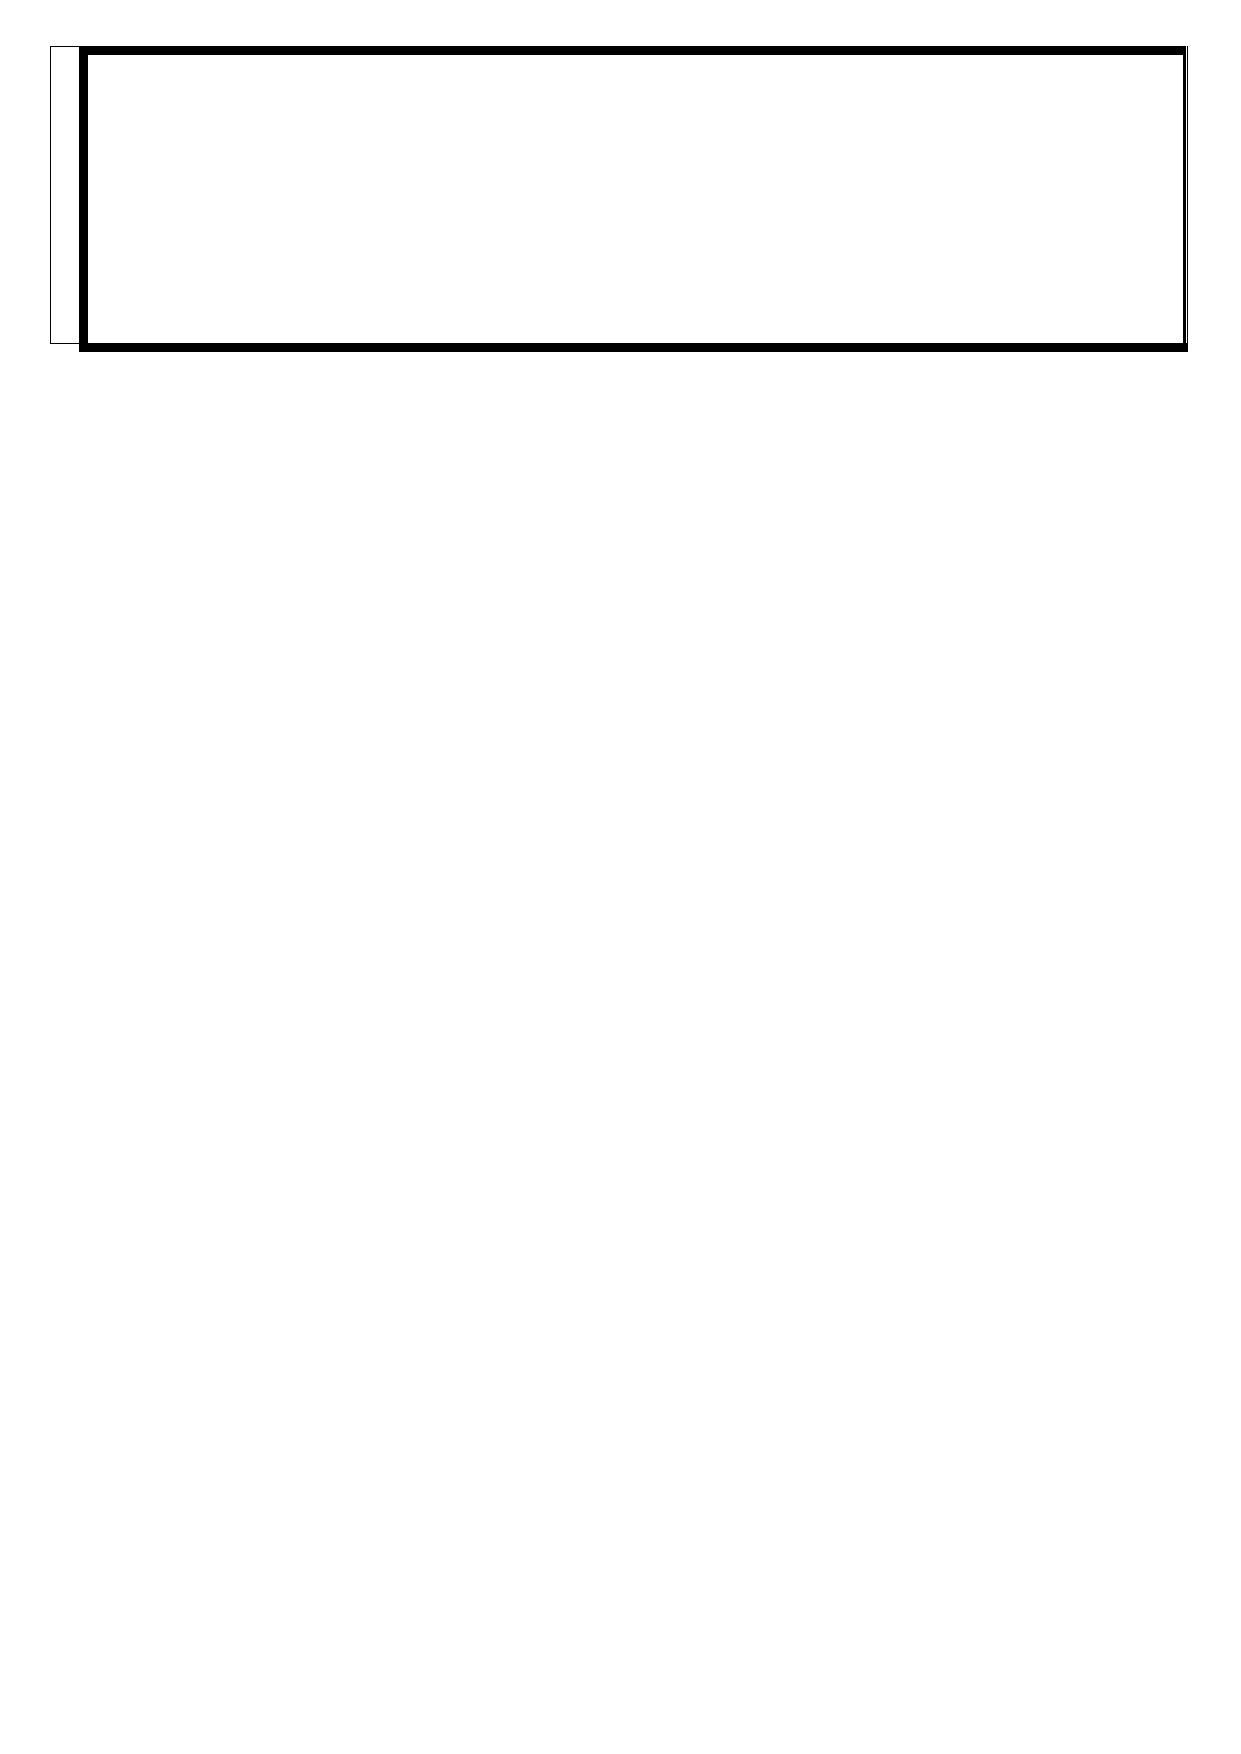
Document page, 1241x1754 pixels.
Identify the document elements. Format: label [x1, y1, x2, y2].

table_cell [88, 55, 1183, 343]
